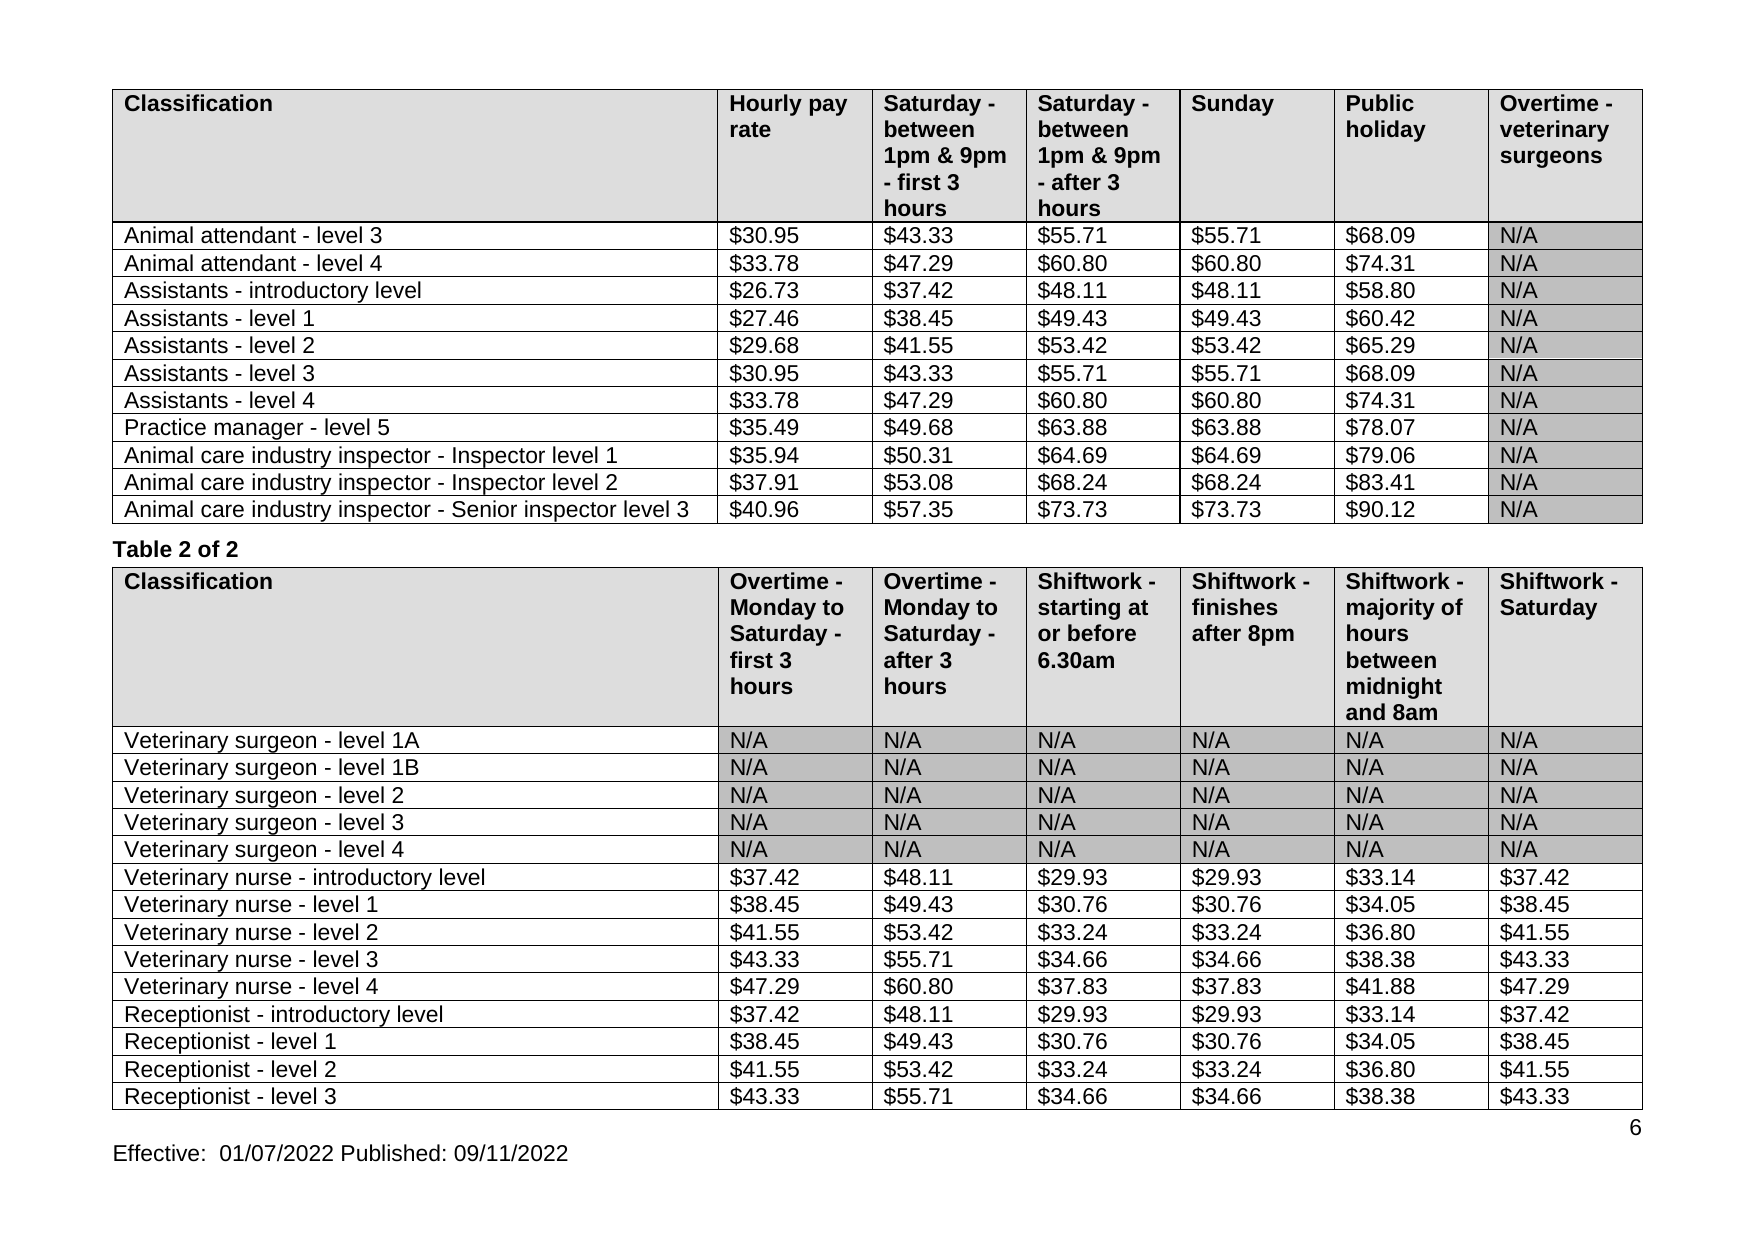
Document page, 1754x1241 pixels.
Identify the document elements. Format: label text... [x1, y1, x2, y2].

table_cell $48.11 [873, 1001, 1026, 1027]
table_cell $68.24 [1027, 469, 1179, 495]
table_cell $34.66 [1181, 1083, 1334, 1109]
table_cell $60.80 [1181, 250, 1334, 276]
table_cell $60.80 [1181, 387, 1334, 413]
table_header Classification [113, 90, 717, 221]
table_cell N/A [1489, 496, 1642, 523]
table_cell N/A [719, 782, 872, 808]
table_cell Veterinary nurse - level 2 [113, 919, 718, 945]
table_cell N/A [1489, 360, 1642, 386]
table_cell $68.09 [1335, 223, 1488, 249]
table_cell N/A [1489, 469, 1642, 495]
table_cell Veterinary surgeon - level 3 [113, 809, 718, 835]
table_cell $55.71 [873, 946, 1026, 972]
table_cell N/A [1489, 223, 1642, 249]
table_cell Veterinary surgeon - level 2 [113, 782, 718, 808]
table_cell Assistants - level 3 [113, 360, 717, 386]
table_cell $74.31 [1335, 250, 1488, 276]
table_cell $34.66 [1027, 946, 1180, 972]
table_cell $41.55 [1489, 1056, 1642, 1082]
table_cell N/A [1489, 754, 1642, 781]
table_cell $47.29 [873, 387, 1026, 413]
table_cell $29.68 [718, 332, 872, 358]
table_cell $37.42 [1489, 1001, 1642, 1027]
table_cell $68.24 [1181, 469, 1334, 495]
table_cell N/A [1335, 727, 1488, 753]
table_cell Assistants - level 1 [113, 305, 717, 331]
table_cell $63.88 [1027, 414, 1179, 441]
table_cell Animal care industry inspector - Inspector level 1 [113, 442, 717, 468]
table_cell $60.80 [873, 973, 1026, 1000]
table_cell $53.08 [873, 469, 1026, 495]
table_cell N/A [1181, 836, 1334, 863]
table_cell $37.83 [1027, 973, 1180, 1000]
table_cell $68.09 [1335, 360, 1488, 386]
table_cell $29.93 [1181, 864, 1334, 890]
table_cell $55.71 [1181, 223, 1334, 249]
table_cell $37.42 [873, 277, 1026, 304]
table_cell $83.41 [1335, 469, 1488, 495]
table_header Overtime - Monday to Saturday - after 3 hours [873, 568, 1026, 726]
table_cell N/A [873, 836, 1026, 863]
table_cell $60.80 [1027, 250, 1179, 276]
table_cell $49.43 [873, 1028, 1026, 1054]
table_header Overtime - veterinary surgeons [1489, 90, 1642, 221]
table_cell $55.71 [1027, 223, 1179, 249]
table_cell Assistants - introductory level [113, 277, 717, 304]
table_cell $37.42 [1489, 864, 1642, 890]
table_header Overtime - Monday to Saturday - first 3 hours [719, 568, 872, 726]
table_cell $38.45 [873, 305, 1026, 331]
table_cell $38.45 [719, 891, 872, 917]
table_cell $50.31 [873, 442, 1026, 468]
table_cell N/A [1489, 305, 1642, 331]
table_cell $30.76 [1027, 891, 1180, 917]
table_cell N/A [719, 809, 872, 835]
table_cell Veterinary nurse - level 3 [113, 946, 718, 972]
table_cell $34.05 [1335, 1028, 1488, 1054]
table_cell Veterinary nurse - level 4 [113, 973, 718, 1000]
table_cell $33.24 [1027, 919, 1180, 945]
table_cell $41.55 [1489, 919, 1642, 945]
table_cell $29.93 [1027, 864, 1180, 890]
table_header Hourly pay rate [718, 90, 872, 221]
table_cell Animal attendant - level 3 [113, 223, 717, 249]
table_cell $60.80 [1027, 387, 1179, 413]
table_cell Assistants - level 2 [113, 332, 717, 358]
table_cell $29.93 [1181, 1001, 1334, 1027]
table_cell $37.42 [719, 1001, 872, 1027]
table_cell $57.35 [873, 496, 1026, 523]
table_cell Receptionist - level 3 [113, 1083, 718, 1109]
table_cell $49.43 [1027, 305, 1179, 331]
table_cell $73.73 [1181, 496, 1334, 523]
table_cell $58.80 [1335, 277, 1488, 304]
table_cell N/A [1489, 442, 1642, 468]
table_cell $37.42 [719, 864, 872, 890]
table_cell $78.07 [1335, 414, 1488, 441]
table_cell N/A [1335, 754, 1488, 781]
table_cell N/A [873, 754, 1026, 781]
table_cell N/A [1489, 727, 1642, 753]
table_cell $47.29 [1489, 973, 1642, 1000]
table_header Saturday - between 1pm & 9pm - after 3 hours [1027, 90, 1179, 221]
table_cell N/A [1027, 836, 1180, 863]
table_cell $33.78 [718, 250, 872, 276]
table_cell $63.88 [1181, 414, 1334, 441]
table_cell $64.69 [1181, 442, 1334, 468]
table_cell $43.33 [719, 1083, 872, 1109]
table_cell $36.80 [1335, 919, 1488, 945]
table_cell $33.24 [1027, 1056, 1180, 1082]
table_cell Animal care industry inspector - Senior inspector level 3 [113, 496, 717, 523]
table_cell N/A [1489, 836, 1642, 863]
table_cell $65.29 [1335, 332, 1488, 358]
table_cell N/A [719, 754, 872, 781]
table_cell $47.29 [719, 973, 872, 1000]
table_cell $41.55 [719, 919, 872, 945]
table_cell N/A [1027, 782, 1180, 808]
table_cell Receptionist - level 2 [113, 1056, 718, 1082]
table_cell $48.11 [873, 864, 1026, 890]
table_cell $41.55 [719, 1056, 872, 1082]
table_cell $60.42 [1335, 305, 1488, 331]
table_cell $43.33 [1489, 946, 1642, 972]
table_cell $48.11 [1181, 277, 1334, 304]
table_header Classification [113, 568, 718, 726]
table_cell $55.71 [1027, 360, 1179, 386]
table_cell N/A [1027, 809, 1180, 835]
table_cell $74.31 [1335, 387, 1488, 413]
table_cell $33.24 [1181, 919, 1334, 945]
table_cell $30.95 [718, 360, 872, 386]
table_cell Veterinary nurse - introductory level [113, 864, 718, 890]
table_cell $53.42 [873, 1056, 1026, 1082]
table_cell N/A [1489, 332, 1642, 358]
table_cell Assistants - level 4 [113, 387, 717, 413]
table_cell $34.66 [1181, 946, 1334, 972]
table_header Shiftwork - starting at or before 6.30am [1027, 568, 1180, 726]
table_cell $41.88 [1335, 973, 1488, 1000]
table_cell N/A [873, 809, 1026, 835]
table_header Saturday - between 1pm & 9pm - first 3 hours [873, 90, 1026, 221]
table_cell $34.66 [1027, 1083, 1180, 1109]
table_cell $38.45 [1489, 891, 1642, 917]
table_cell N/A [719, 836, 872, 863]
table_header Shiftwork - finishes after 8pm [1181, 568, 1334, 726]
table_cell $30.76 [1181, 891, 1334, 917]
table_cell $49.68 [873, 414, 1026, 441]
table_cell $55.71 [1181, 360, 1334, 386]
table_cell Practice manager - level 5 [113, 414, 717, 441]
table_cell $55.71 [873, 1083, 1026, 1109]
table_cell $49.43 [873, 891, 1026, 917]
table_cell N/A [1489, 782, 1642, 808]
table_cell Animal attendant - level 4 [113, 250, 717, 276]
table_cell $38.45 [1489, 1028, 1642, 1054]
table_cell N/A [719, 727, 872, 753]
table_cell $29.93 [1027, 1001, 1180, 1027]
table_header Sunday [1181, 90, 1334, 221]
table_cell N/A [1181, 727, 1334, 753]
table_cell $37.91 [718, 469, 872, 495]
table_cell $38.38 [1335, 1083, 1488, 1109]
table_cell $35.94 [718, 442, 872, 468]
table_cell $33.78 [718, 387, 872, 413]
table_cell $73.73 [1027, 496, 1179, 523]
table_cell $49.43 [1181, 305, 1334, 331]
table_cell Animal care industry inspector - Inspector level 2 [113, 469, 717, 495]
table_cell $47.29 [873, 250, 1026, 276]
table_cell $33.14 [1335, 864, 1488, 890]
table_cell N/A [1489, 250, 1642, 276]
table_cell N/A [1489, 387, 1642, 413]
table_cell $43.33 [1489, 1083, 1642, 1109]
table_cell $43.33 [873, 223, 1026, 249]
table_cell $48.11 [1027, 277, 1179, 304]
table_cell $34.05 [1335, 891, 1488, 917]
table_cell $40.96 [718, 496, 872, 523]
table_cell $33.14 [1335, 1001, 1488, 1027]
table_cell N/A [1181, 809, 1334, 835]
table_cell $30.76 [1027, 1028, 1180, 1054]
table_cell $79.06 [1335, 442, 1488, 468]
table_cell $37.83 [1181, 973, 1334, 1000]
table_cell $53.42 [1181, 332, 1334, 358]
table_cell N/A [1335, 782, 1488, 808]
table_cell $26.73 [718, 277, 872, 304]
table_cell $53.42 [873, 919, 1026, 945]
table_cell N/A [1489, 809, 1642, 835]
table_cell $41.55 [873, 332, 1026, 358]
table_cell N/A [873, 782, 1026, 808]
table_cell N/A [1027, 727, 1180, 753]
table_cell Receptionist - level 1 [113, 1028, 718, 1054]
table_cell $38.38 [1335, 946, 1488, 972]
table_cell N/A [1181, 754, 1334, 781]
table_cell $43.33 [873, 360, 1026, 386]
table_cell N/A [1489, 277, 1642, 304]
table_cell N/A [1335, 809, 1488, 835]
table_cell $64.69 [1027, 442, 1179, 468]
table_header Shiftwork - Saturday [1489, 568, 1642, 726]
table_cell Veterinary surgeon - level 1A [113, 727, 718, 753]
table_cell Receptionist - introductory level [113, 1001, 718, 1027]
table_cell N/A [1489, 414, 1642, 441]
table_cell $30.95 [718, 223, 872, 249]
table_header Shiftwork - majority of hours between midnight and 8am [1335, 568, 1488, 726]
table_cell $90.12 [1335, 496, 1488, 523]
table_cell $27.46 [718, 305, 872, 331]
table_cell $36.80 [1335, 1056, 1488, 1082]
table_cell Veterinary surgeon - level 1B [113, 754, 718, 781]
table_cell Veterinary nurse - level 1 [113, 891, 718, 917]
table_cell N/A [873, 727, 1026, 753]
table_cell N/A [1335, 836, 1488, 863]
table_cell N/A [1027, 754, 1180, 781]
text Table 2 of 2 [112, 536, 1642, 563]
table_cell $33.24 [1181, 1056, 1334, 1082]
table_cell $35.49 [718, 414, 872, 441]
table_cell $43.33 [719, 946, 872, 972]
table_cell $38.45 [719, 1028, 872, 1054]
table_cell N/A [1181, 782, 1334, 808]
table_cell $53.42 [1027, 332, 1179, 358]
table_header Public holiday [1335, 90, 1488, 221]
table_cell Veterinary surgeon - level 4 [113, 836, 718, 863]
table_cell $30.76 [1181, 1028, 1334, 1054]
